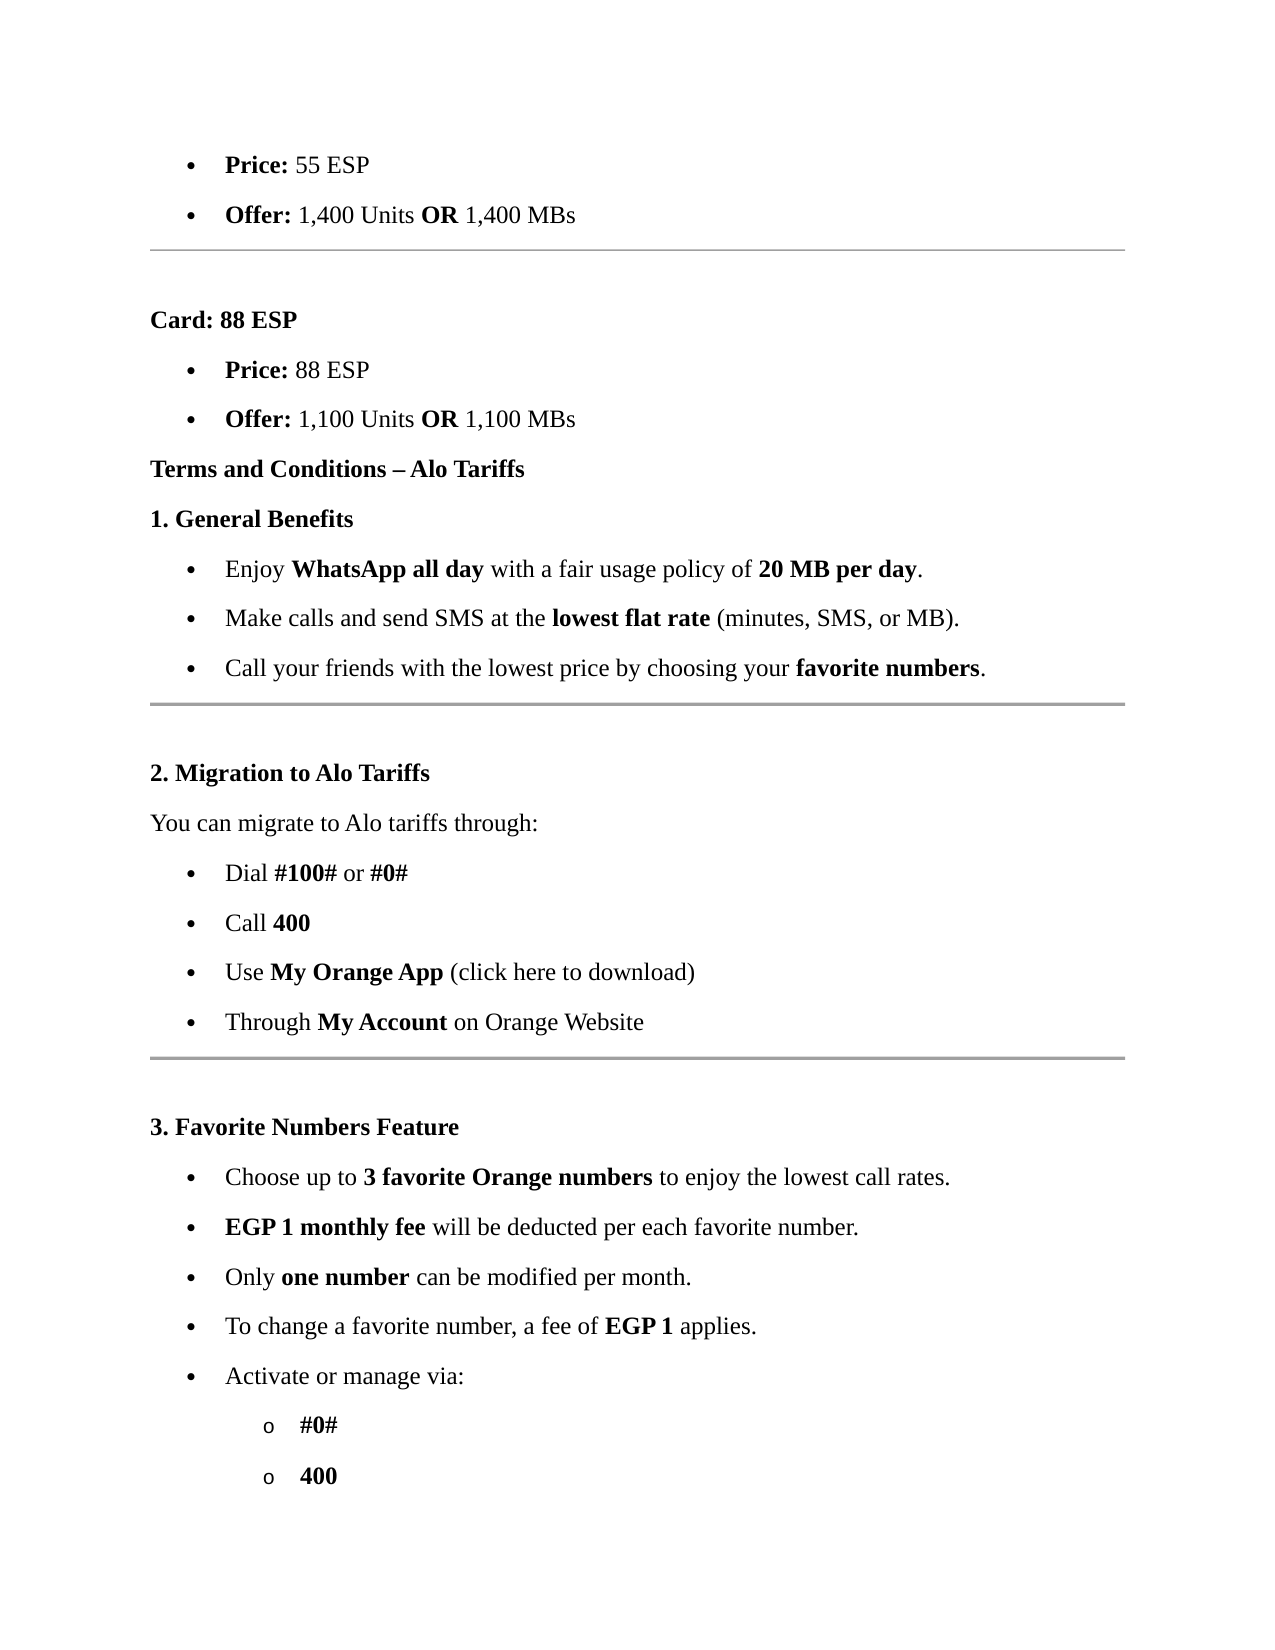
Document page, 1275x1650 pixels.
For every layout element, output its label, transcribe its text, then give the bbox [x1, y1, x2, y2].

text Terms and Conditions – Alo Tariffs [150, 454, 1125, 483]
list Activate or manage via: [187, 1361, 1125, 1390]
list Through My Account on Orange Website [187, 1007, 1125, 1036]
list Enjoy WhatsApp all day with a fair usage policy of 20 MB per day. [187, 554, 1125, 582]
list Call 400 [187, 908, 1125, 936]
list 400 [262, 1461, 1125, 1491]
list Offer: 1,400 Units OR 1,400 MBs [187, 200, 1125, 228]
list Offer: 1,100 Units OR 1,100 MBs [187, 404, 1125, 433]
list Call your friends with the lowest price by choosing your favorite numbers. [187, 653, 1125, 682]
list Only one number can be modified per month. [187, 1262, 1125, 1290]
text 2. Migration to Alo Tariffs [150, 758, 1125, 787]
list Price: 88 ESP [187, 355, 1125, 384]
list Price: 55 ESP [187, 150, 1125, 179]
text 1. General Benefits [150, 504, 1125, 533]
text Card: 88 ESP [150, 305, 1125, 334]
list #0# [262, 1411, 1125, 1440]
list Choose up to 3 favorite Orange numbers to enjoy the lowest call rates. [187, 1162, 1125, 1191]
list Make calls and send SMS at the lowest flat rate (minutes, SMS, or MB). [187, 603, 1125, 632]
text 3. Favorite Numbers Feature [150, 1112, 1125, 1141]
list Use My Orange App (click here to download) [187, 957, 1125, 986]
list EGP 1 monthly fee will be deducted per each favorite number. [187, 1212, 1125, 1241]
list Dial #100# or #0# [187, 858, 1125, 887]
list To change a favorite number, a fee of EGP 1 applies. [187, 1311, 1125, 1340]
text You can migrate to Alo tariffs through: [150, 808, 1125, 837]
